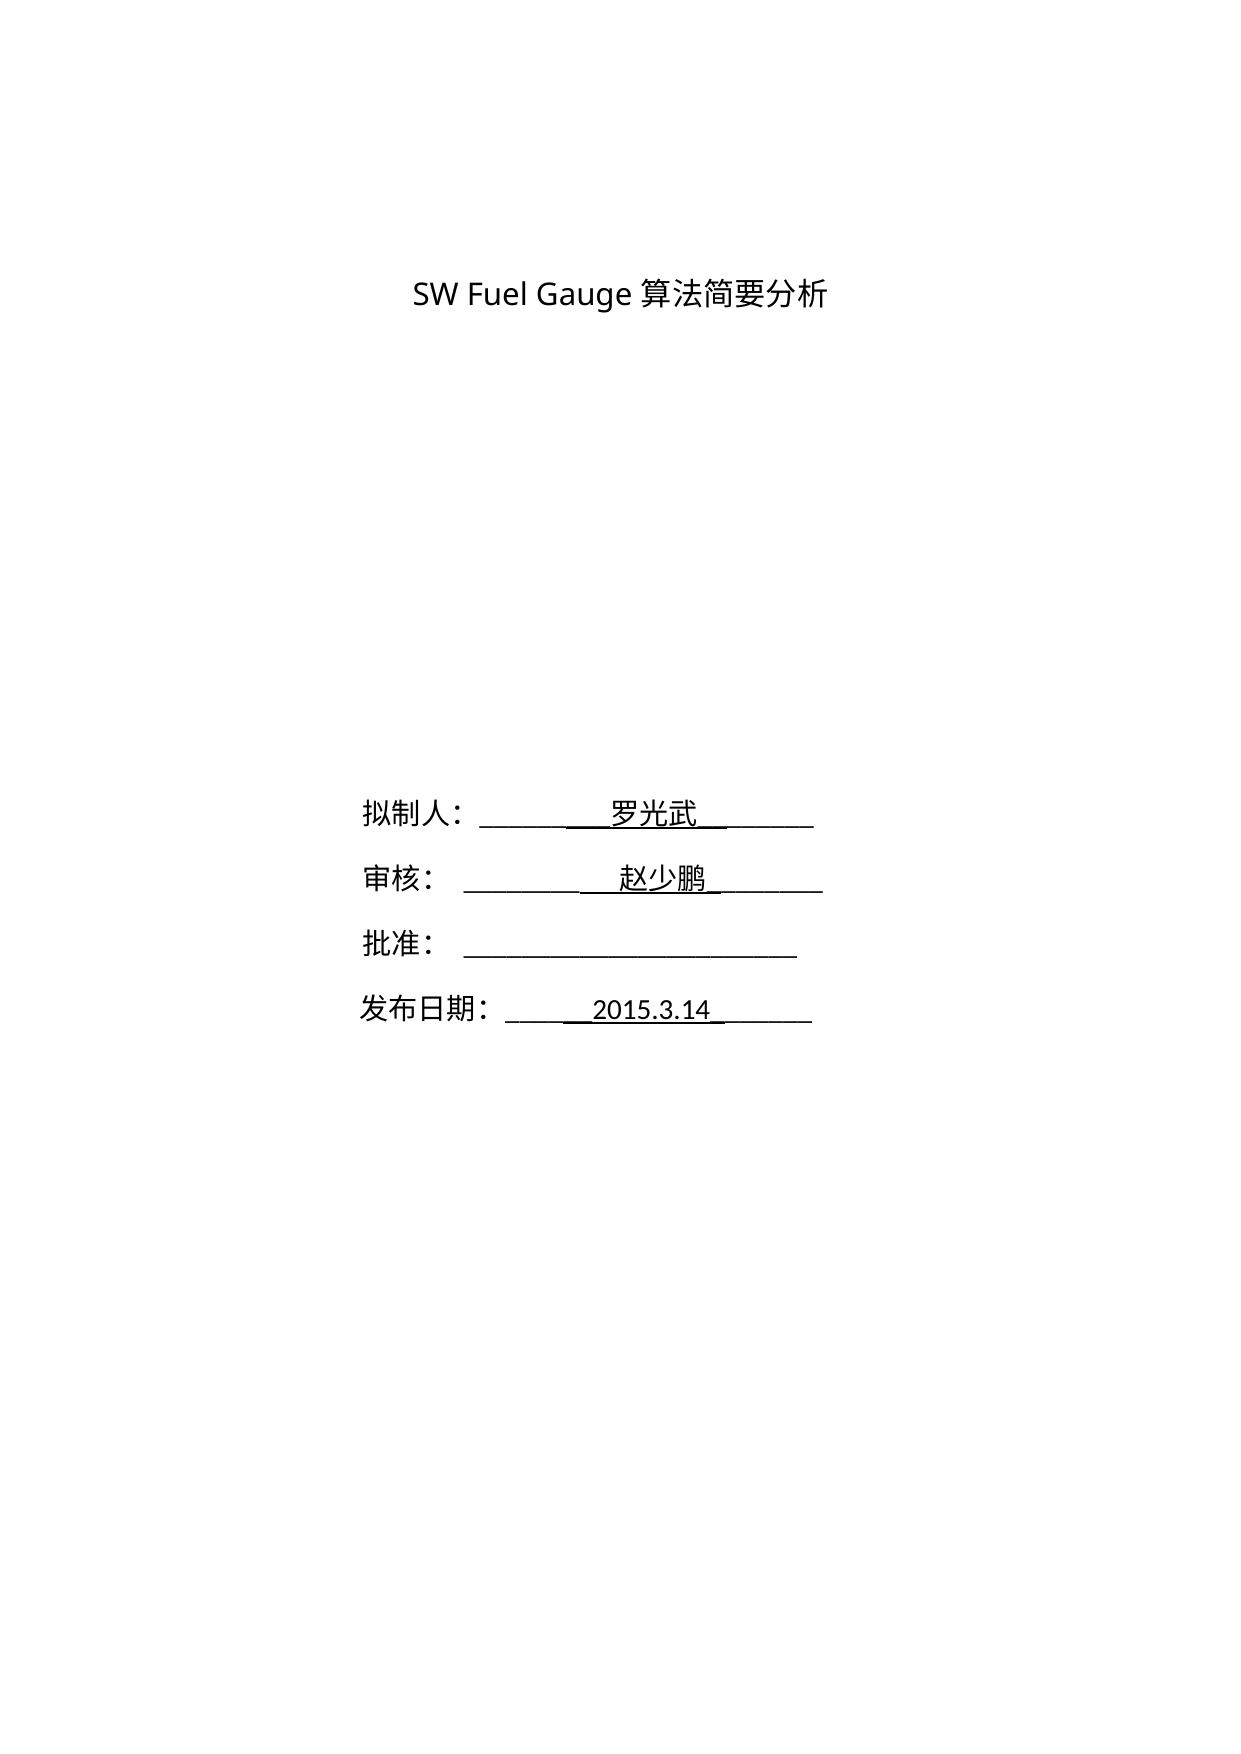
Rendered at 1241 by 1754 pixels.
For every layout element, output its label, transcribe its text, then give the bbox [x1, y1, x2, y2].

text 审核： ________ 赵少鹏________ [187, 844, 1053, 909]
text SW Fuel Gauge 算法简要分析 [187, 259, 1053, 324]
text 拟制人：_________罗光武________ [187, 779, 1053, 844]
text 发布日期：______2015.3.14_______ [187, 974, 1053, 1039]
text 批准： _______________________ [187, 909, 1053, 974]
